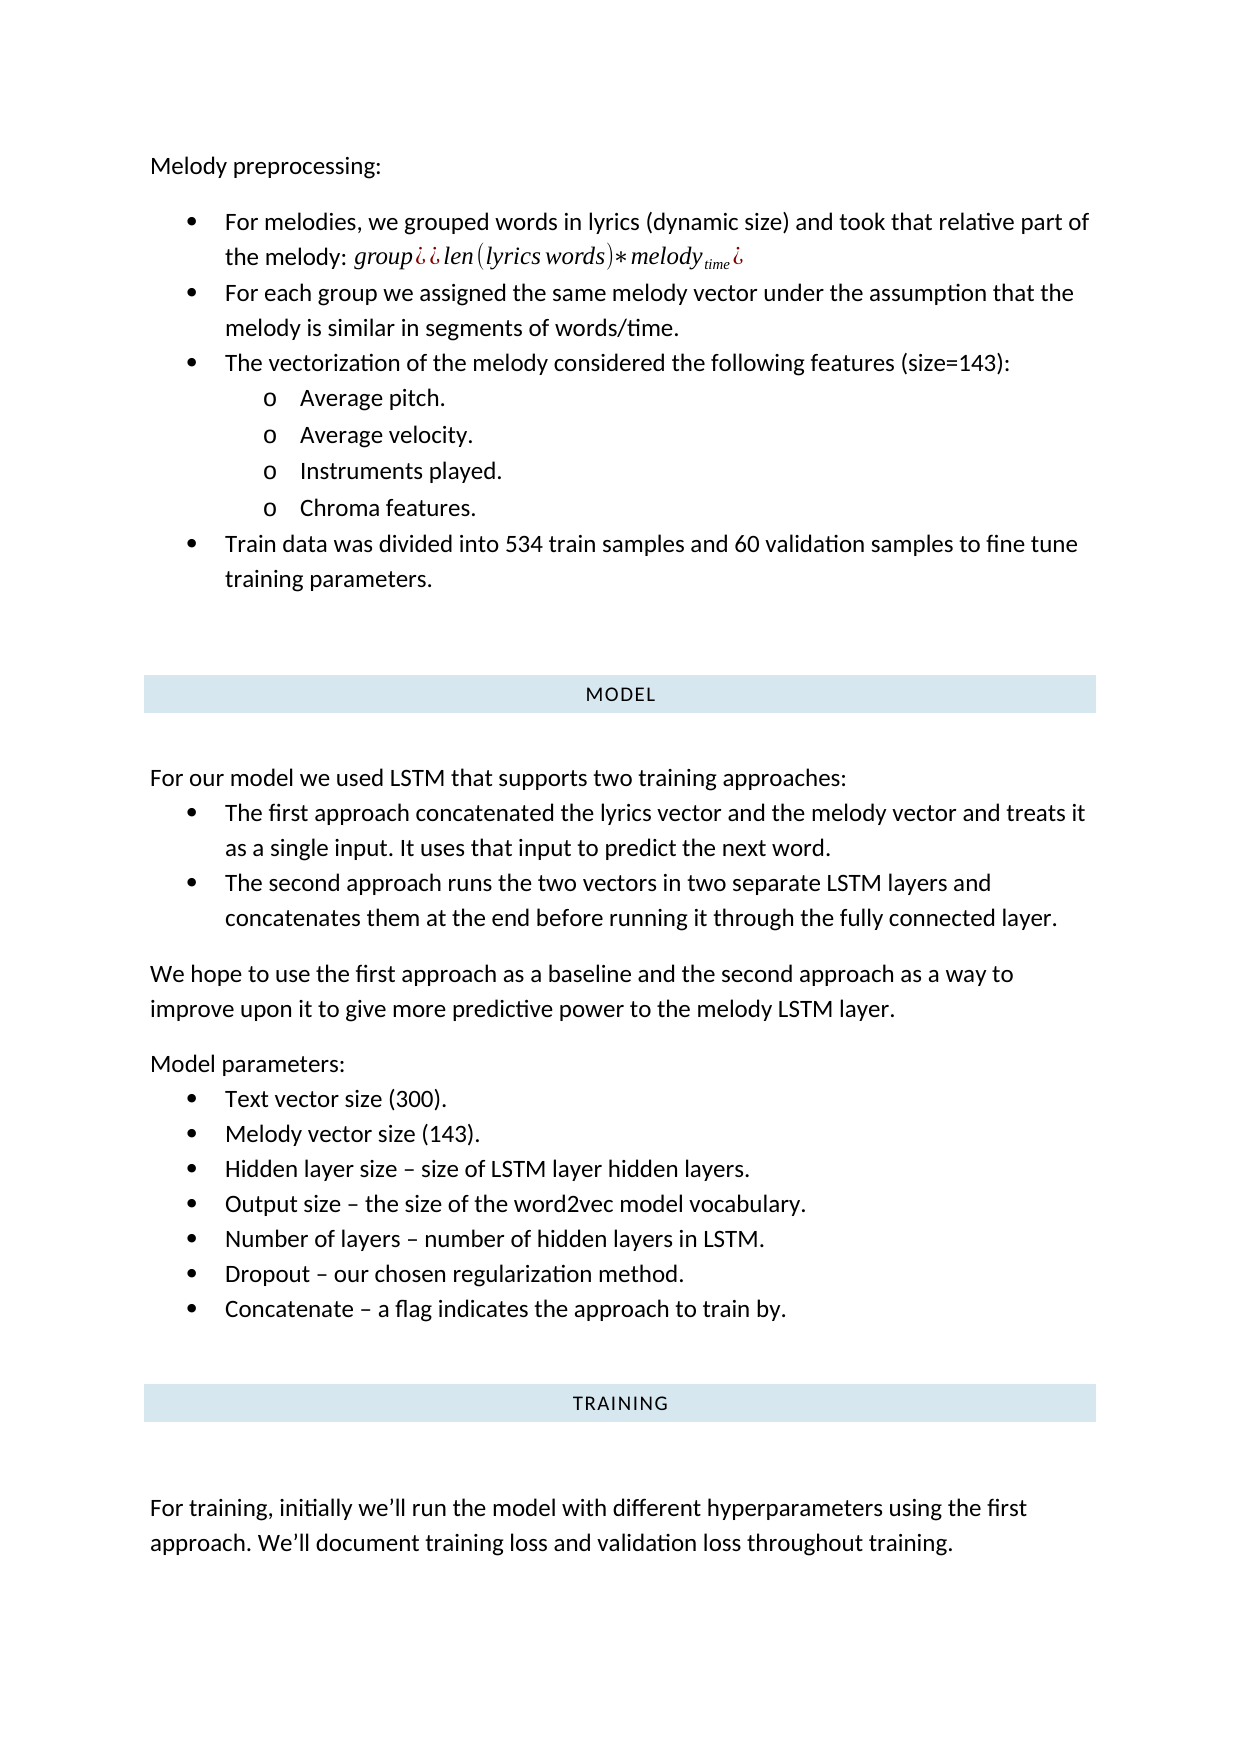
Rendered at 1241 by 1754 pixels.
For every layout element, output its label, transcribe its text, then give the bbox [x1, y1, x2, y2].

subtitle model [150, 681, 1090, 706]
list Train data was divided into 534 train samples and 60 validation samples to fine tune training parameters. [187, 528, 1090, 594]
list Average pitch. [262, 382, 1090, 414]
list Hidden layer size – size of LSTM layer hidden layers. [187, 1153, 1090, 1184]
text Melody preprocessing: [150, 150, 1090, 181]
list The second approach runs the two vectors in two separate LSTM layers and concatenates them at the end before running it through the fully connected layer. [187, 867, 1090, 932]
list Chroma features. [262, 492, 1090, 523]
list For melodies, we grouped words in lyrics (dynamic size) and took that relative part of the melody: [187, 206, 1090, 273]
text We hope to use the first approach as a baseline and the second approach as a way to improve upon it to give more predictive power to the melody LSTM layer. [150, 958, 1090, 1023]
list Number of layers – number of hidden layers in LSTM. [187, 1223, 1090, 1254]
text For training, initially we’ll run the model with different hyperparameters using the first approach. We’ll document training loss and validation loss throughout training. [150, 1492, 1090, 1558]
list Melody vector size (143). [187, 1118, 1090, 1149]
subtitle training [150, 1391, 1090, 1416]
list Concatenate – a flag indicates the approach to train by. [187, 1293, 1090, 1324]
list Dropout – our chosen regularization method. [187, 1258, 1090, 1289]
list Output size – the size of the word2vec model vocabulary. [187, 1188, 1090, 1219]
list For each group we assigned the same melody vector under the assumption that the melody is similar in segments of words/time. [187, 277, 1090, 343]
list For our model we used LSTM that supports two training approaches: [150, 762, 1090, 792]
list Model parameters: [150, 1048, 1090, 1079]
list Text vector size (300). [187, 1083, 1090, 1114]
list The first approach concatenated the lyrics vector and the melody vector and treats it as a single input. It uses that input to predict the next word. [187, 797, 1090, 862]
list Instruments played. [262, 455, 1090, 487]
list Average velocity. [262, 419, 1090, 451]
list The vectorization of the melody considered the following features (size=143): [187, 347, 1090, 378]
